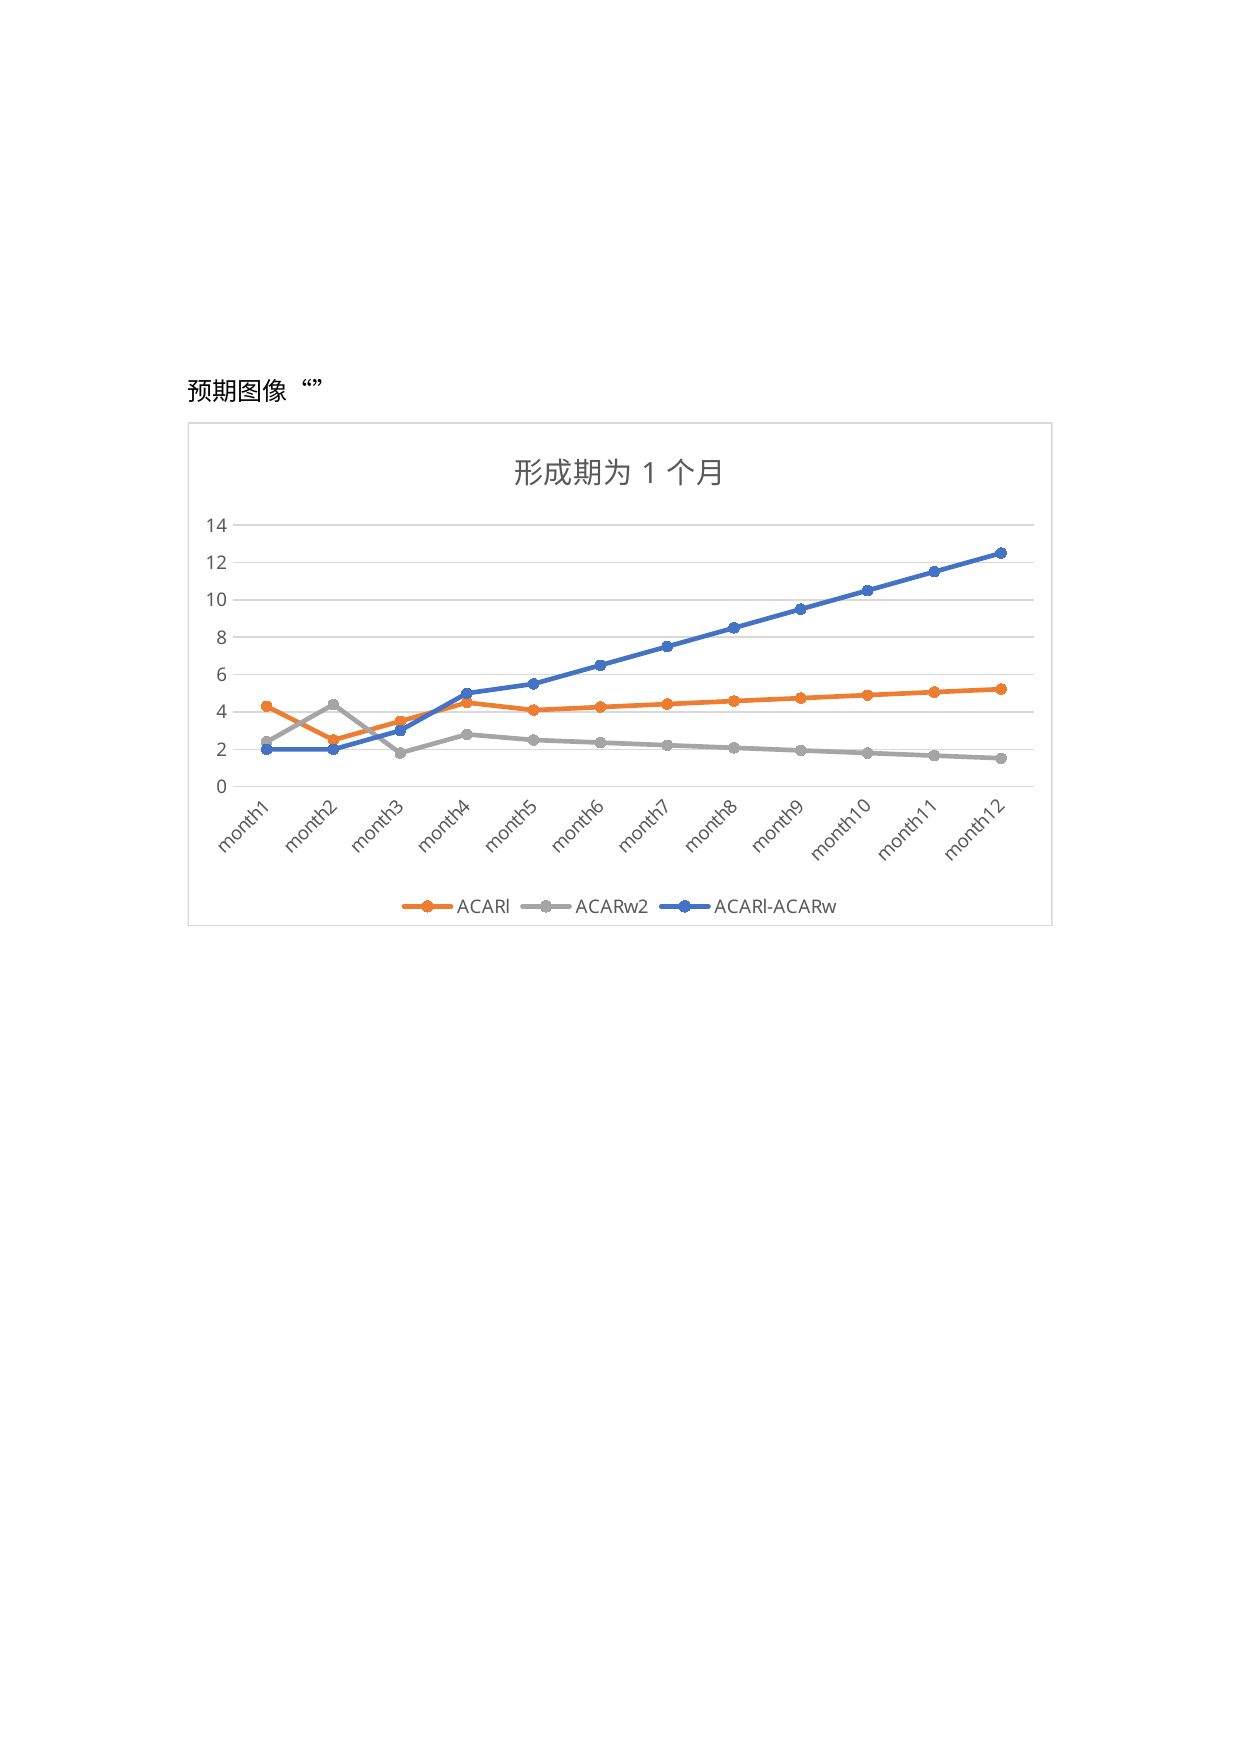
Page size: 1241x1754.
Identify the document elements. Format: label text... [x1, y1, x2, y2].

text 预期图像“” [187, 357, 1053, 422]
